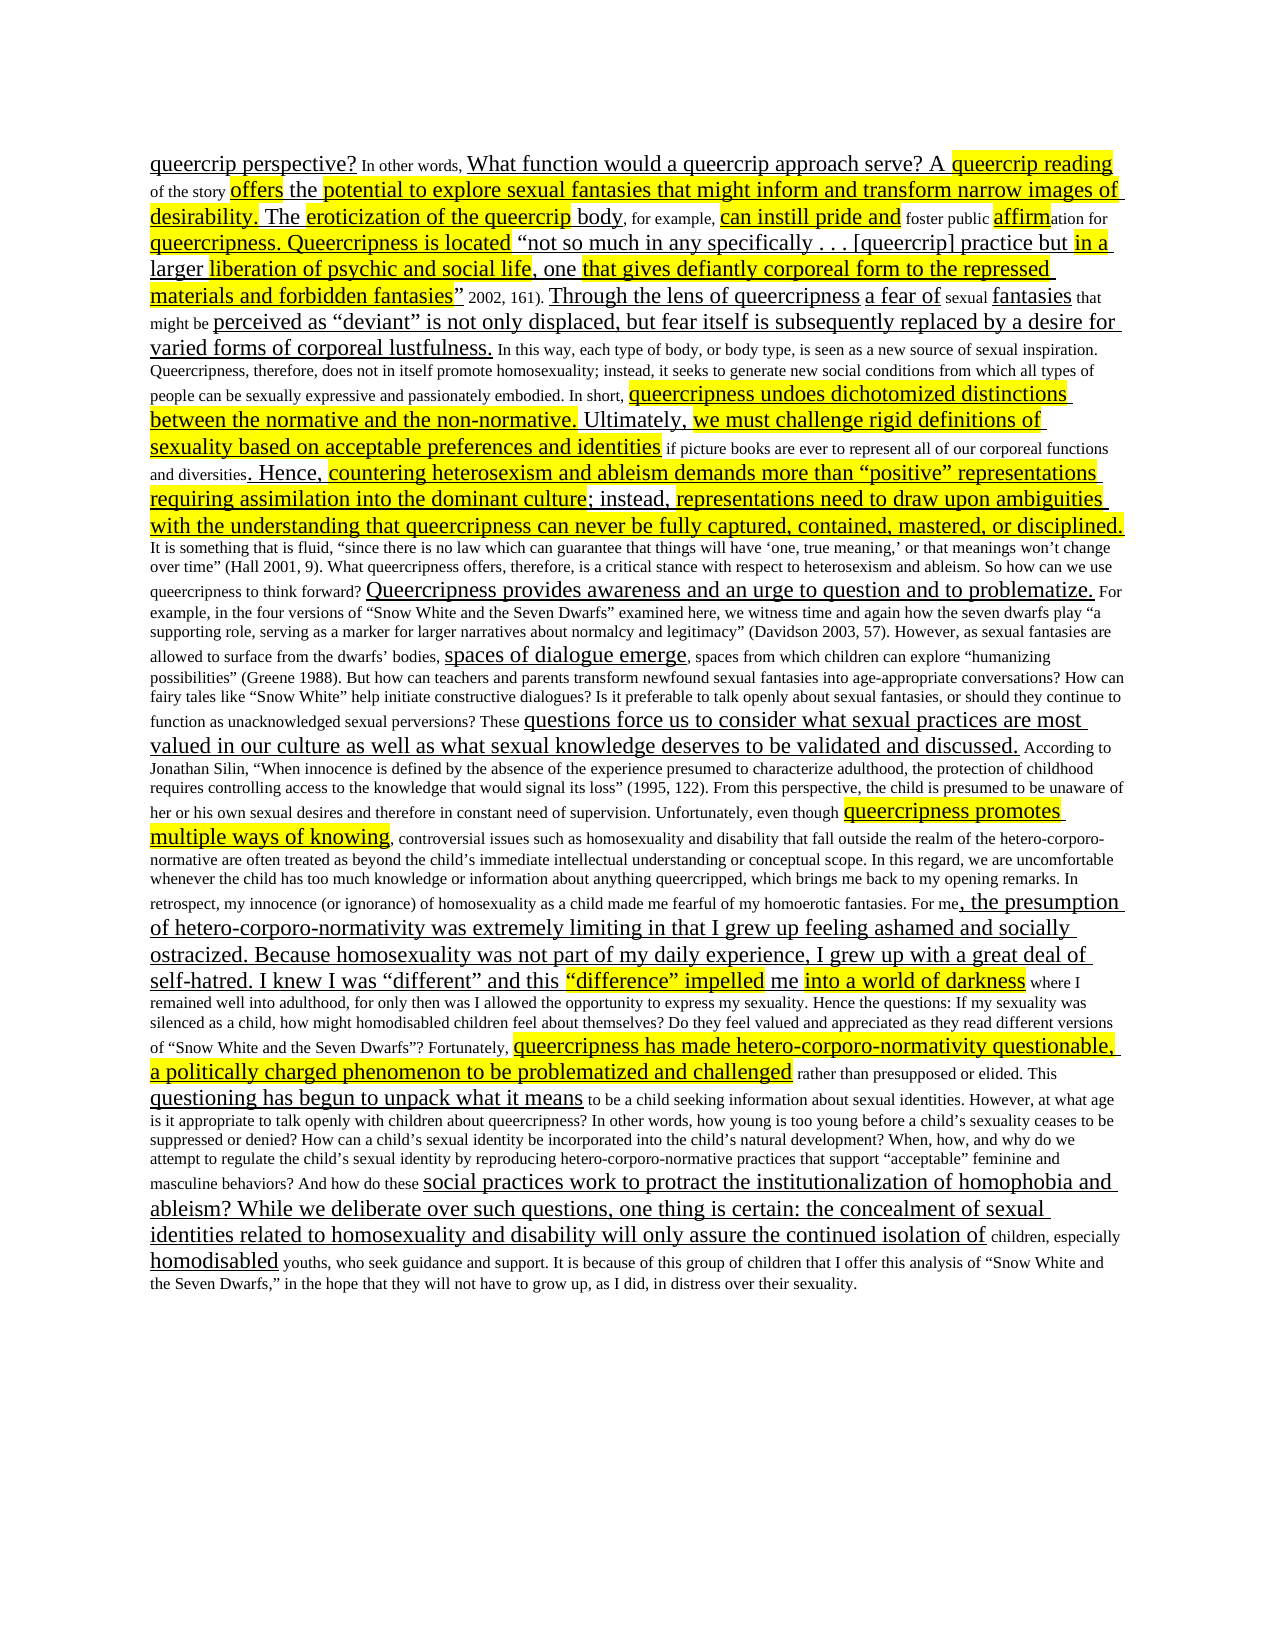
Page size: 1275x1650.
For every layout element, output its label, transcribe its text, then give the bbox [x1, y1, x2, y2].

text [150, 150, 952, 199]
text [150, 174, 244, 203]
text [150, 200, 1125, 535]
